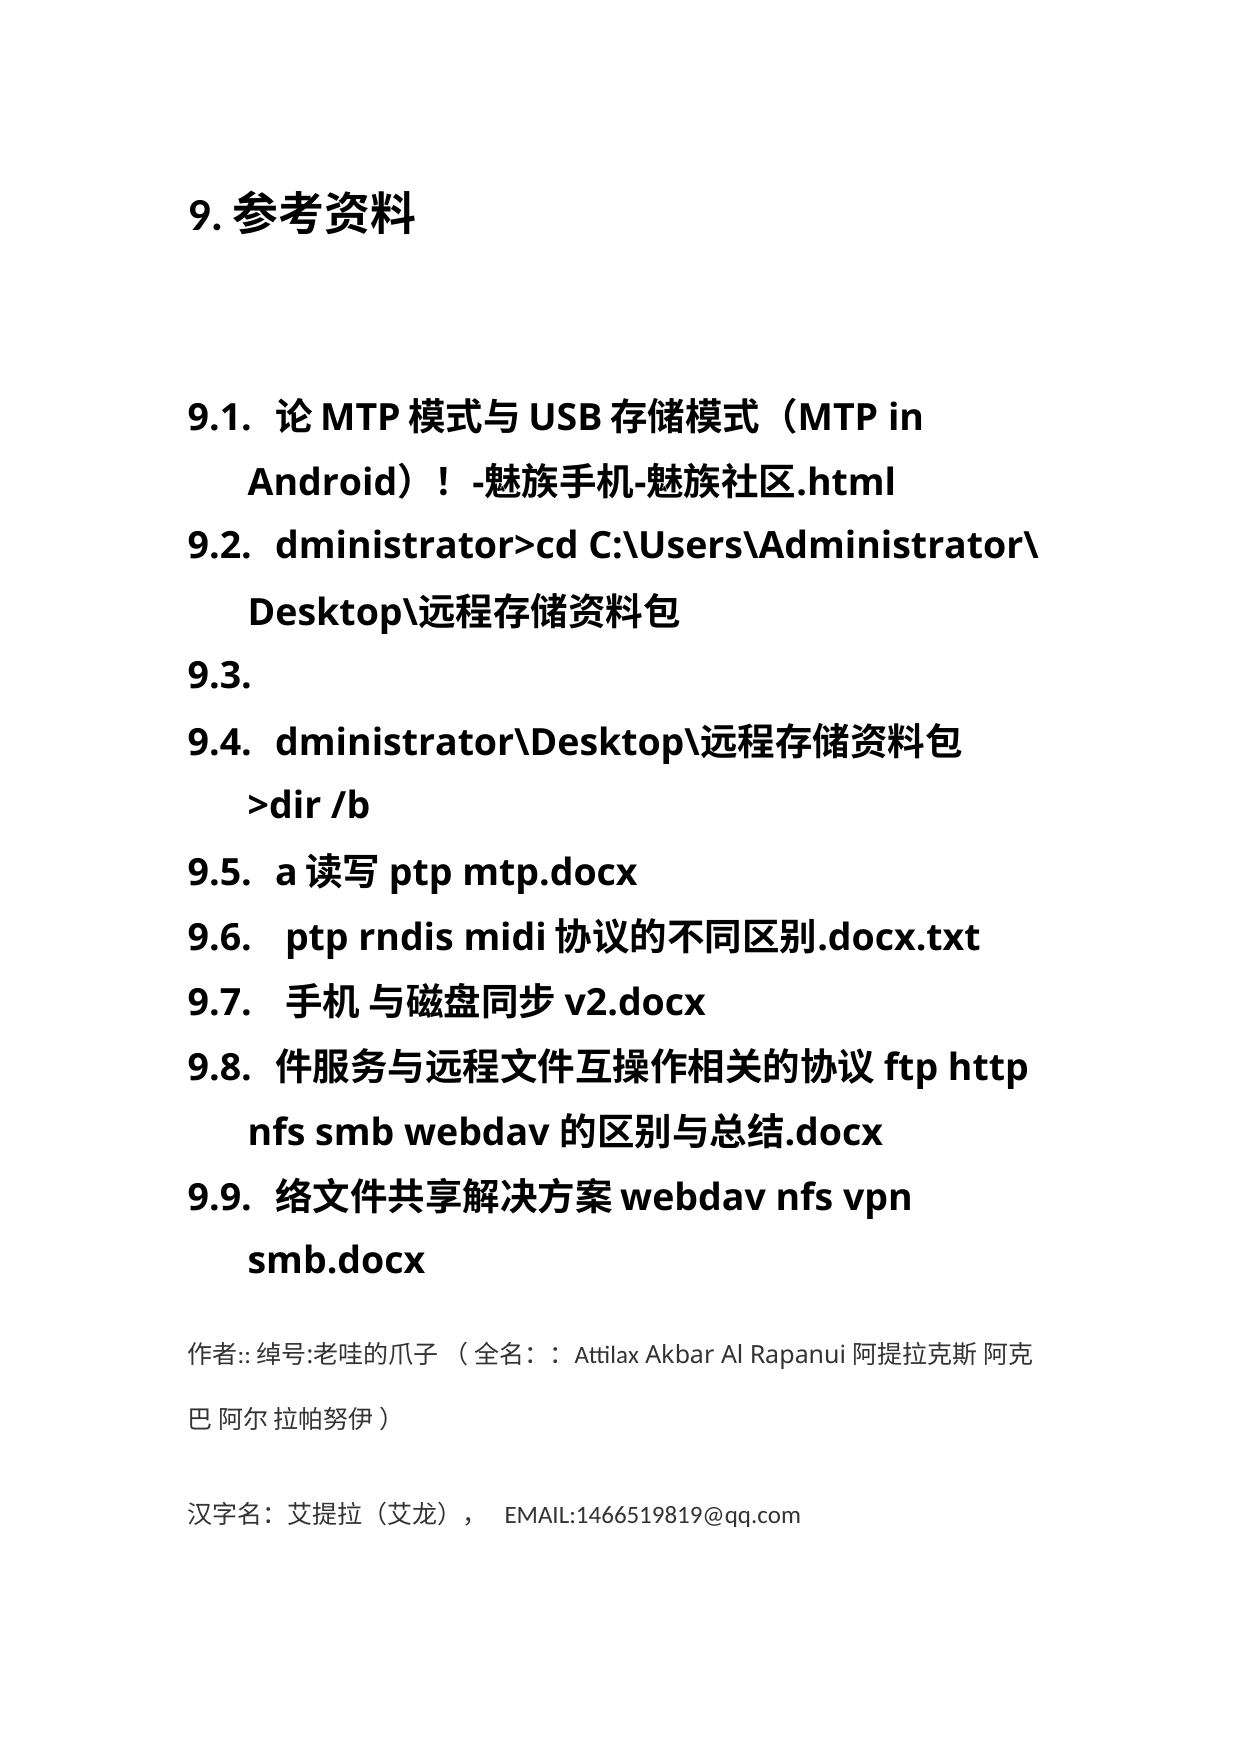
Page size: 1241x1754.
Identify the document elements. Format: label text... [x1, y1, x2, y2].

subtitle dministrator>cd C:\Users\Administrator\Desktop\远程存储资料包 [187, 546, 1053, 676]
subtitle 件服务与远程文件互操作相关的协议 ftp http nfs smb webdav 的区别与总结.docx [187, 1212, 1053, 1342]
subtitle 手机 与磁盘同步 v2.docx [187, 1117, 1053, 1182]
subtitle 论MTP模式与USB存储模式（MTP in Android）！-魅族手机-魅族社区.html [187, 387, 1053, 517]
subtitle 络文件共享解决方案webdav nfs vpn smb.docx [187, 1371, 1053, 1501]
subtitle ptp rndis midi协议的不同区别.docx.txt [187, 1023, 1053, 1088]
subtitle a读写 ptp mtp.docx [187, 929, 1053, 994]
subtitle 参考资料 [187, 162, 1053, 259]
subtitle dministrator\Desktop\远程存储资料包>dir /b [187, 770, 1053, 900]
